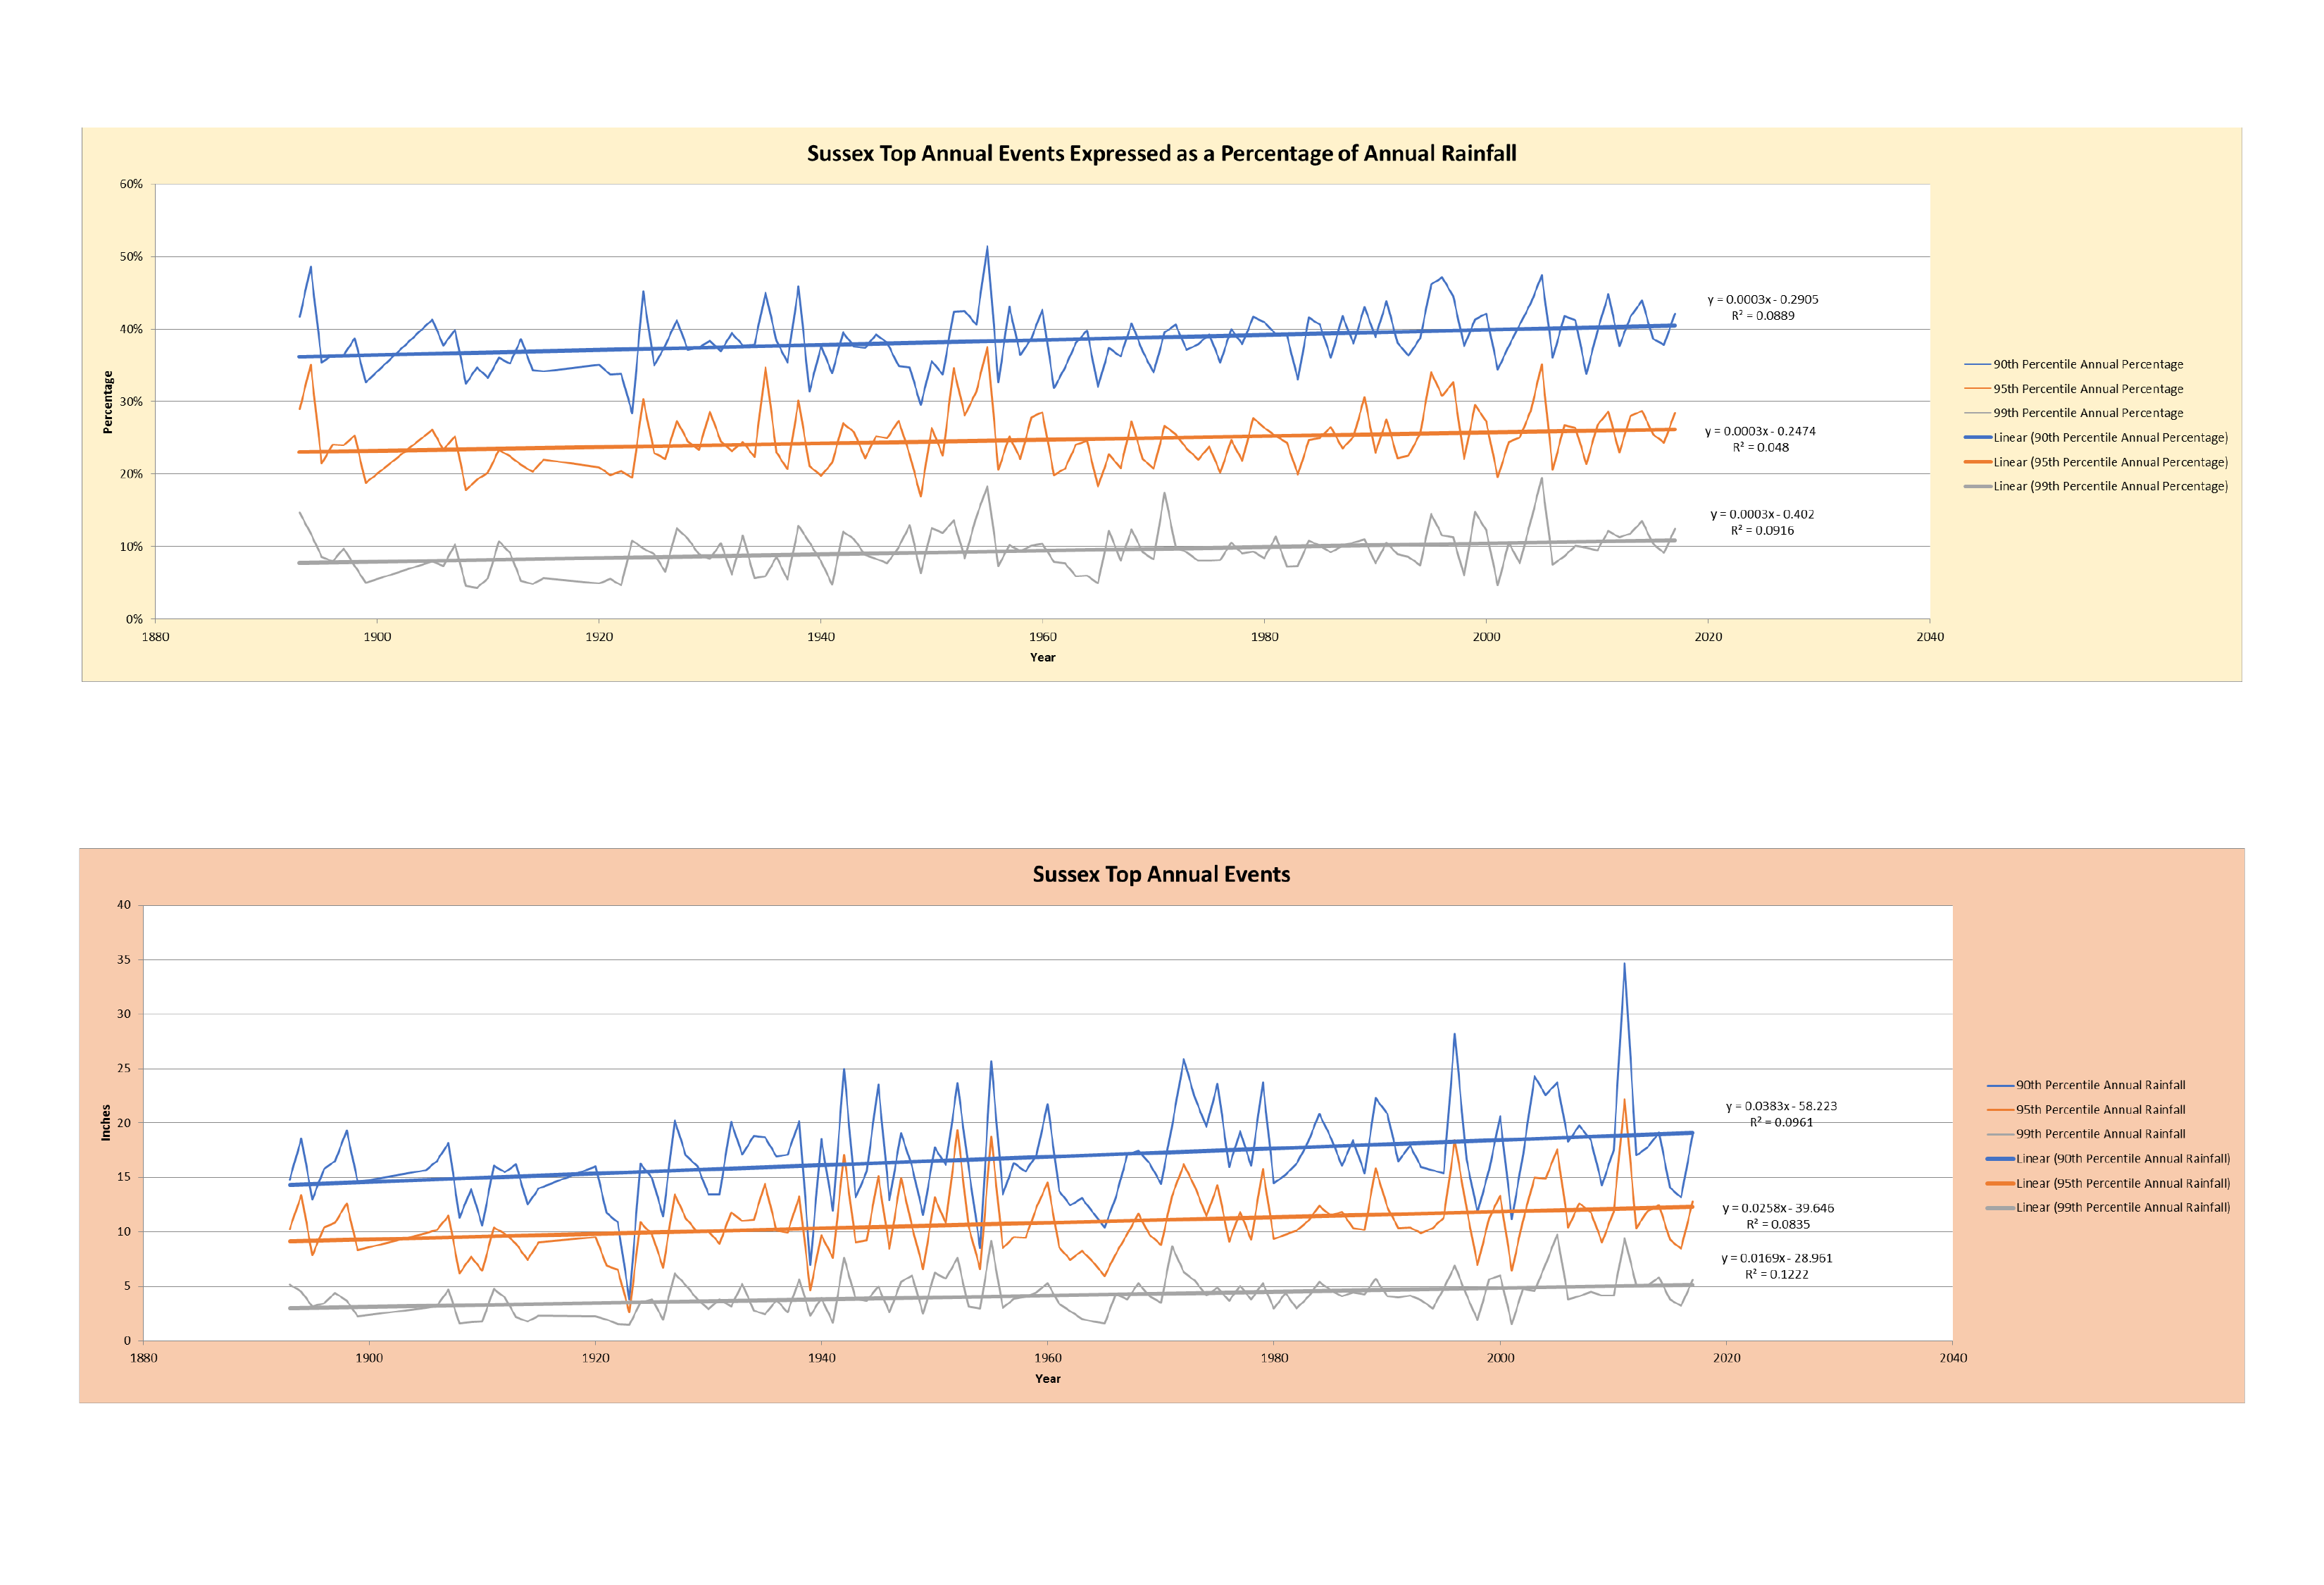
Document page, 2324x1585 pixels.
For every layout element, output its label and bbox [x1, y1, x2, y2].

picture [79, 848, 2245, 1403]
picture [82, 128, 2242, 682]
